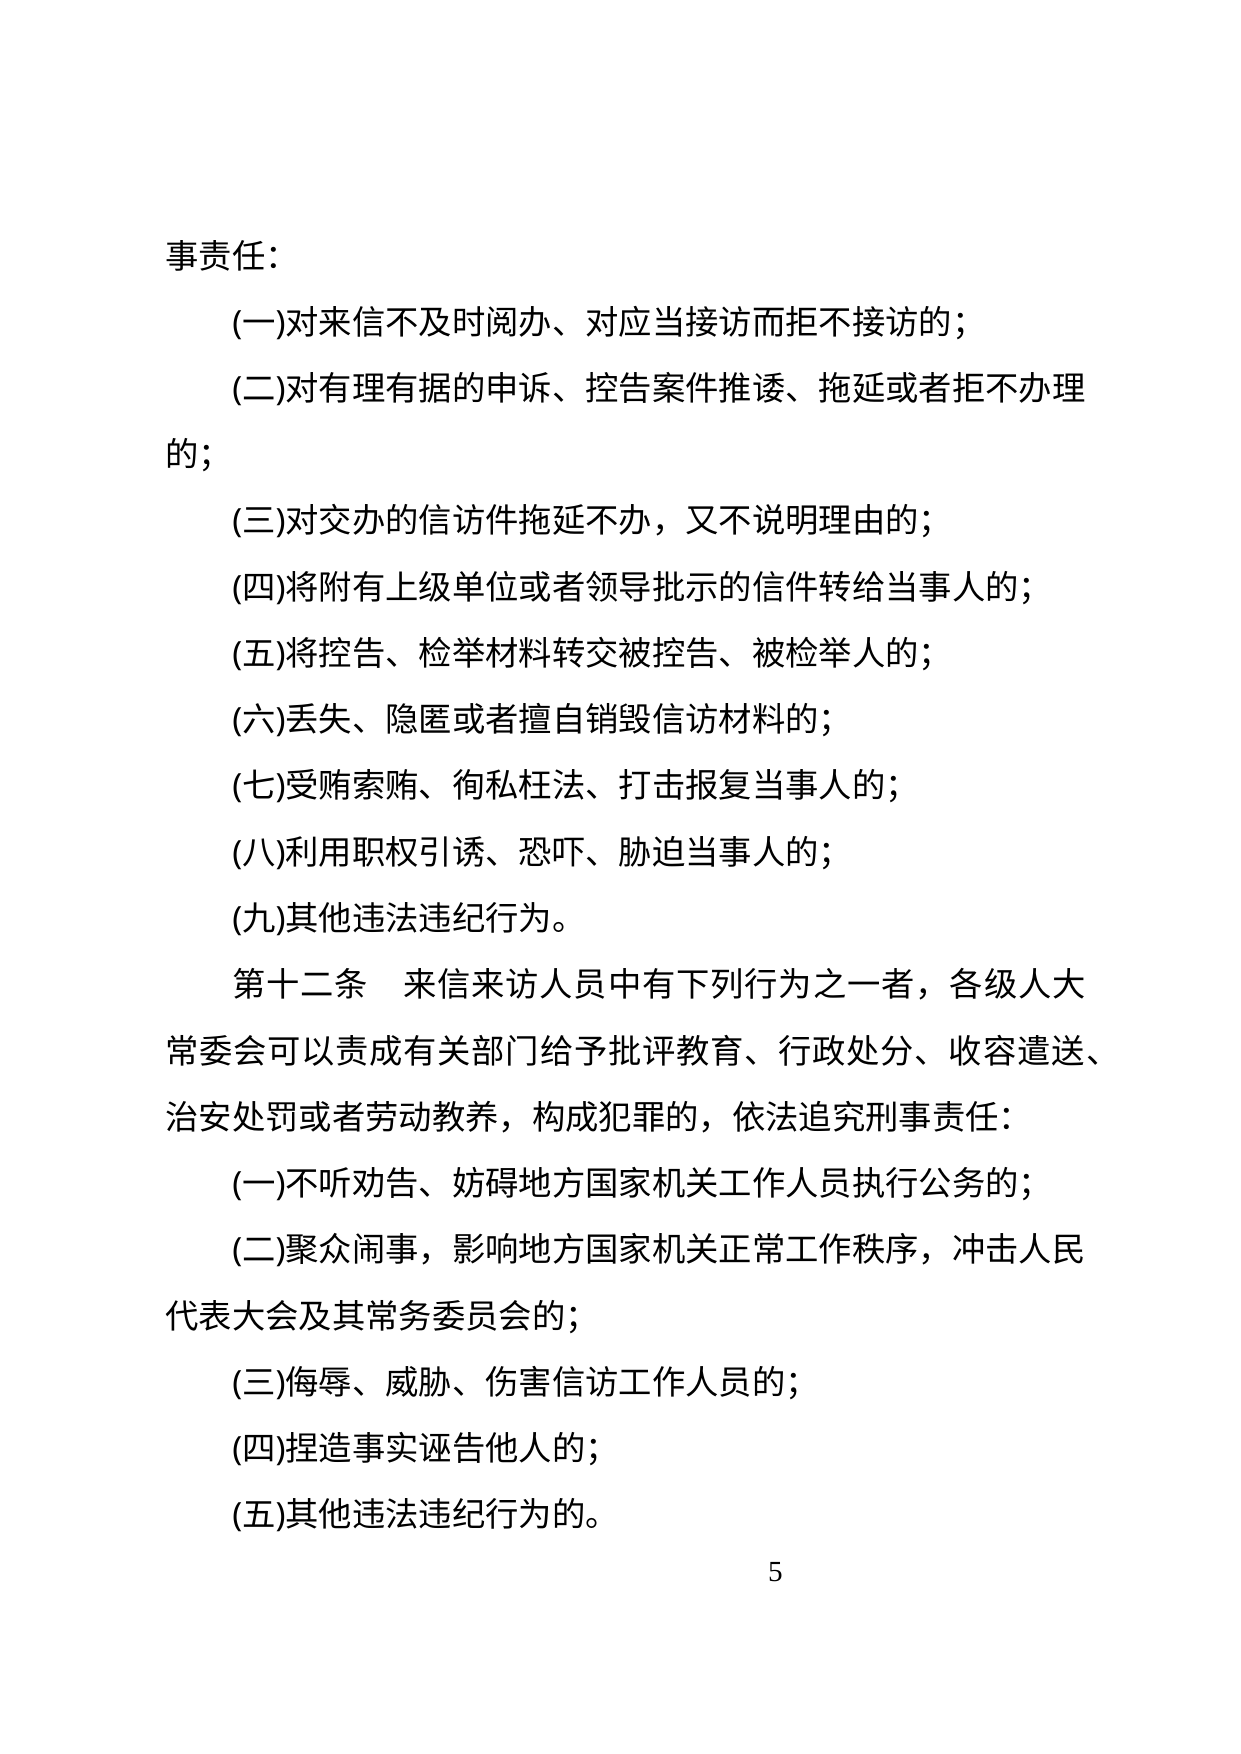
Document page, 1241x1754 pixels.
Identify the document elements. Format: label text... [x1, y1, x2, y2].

text (六)丢失、隐匿或者擅自销毁信访材料的； [165, 684, 1087, 750]
text (一)不听劝告、妨碍地方国家机关工作人员执行公务的； [165, 1148, 1087, 1214]
text (四)将附有上级单位或者领导批示的信件转给当事人的； [165, 552, 1087, 618]
text (五)将控告、检举材料转交被控告、被检举人的； [165, 618, 1087, 684]
text (五)其他违法违纪行为的。 [165, 1479, 1087, 1545]
text (九)其他违法违纪行为。 [165, 883, 1087, 949]
text (三)侮辱、威胁、伤害信访工作人员的； [165, 1347, 1087, 1413]
text (八)利用职权引诱、恐吓、胁迫当事人的； [165, 817, 1087, 883]
text (四)捏造事实诬告他人的； [165, 1413, 1087, 1479]
text (一)对来信不及时阅办、对应当接访而拒不接访的； [165, 287, 1087, 353]
text (七)受贿索贿、徇私枉法、打击报复当事人的； [165, 750, 1087, 817]
text (三)对交办的信访件拖延不办，又不说明理由的； [165, 485, 1087, 552]
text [165, 220, 1087, 287]
text (二)聚众闹事，影响地方国家机关正常工作秩序，冲击人民代表大会及其常务委员会的； [165, 1214, 1087, 1347]
text (二)对有理有据的申诉、控告案件推诿、拖延或者拒不办理的； [165, 353, 1087, 485]
text 第十二条 来信来访人员中有下列行为之一者，各级人大常委会可以责成有关部门给予批评教育、行政处分、收容遣送、治安处罚或者劳动教养，构成犯罪的，依法追究刑事责任： [165, 949, 1087, 1148]
